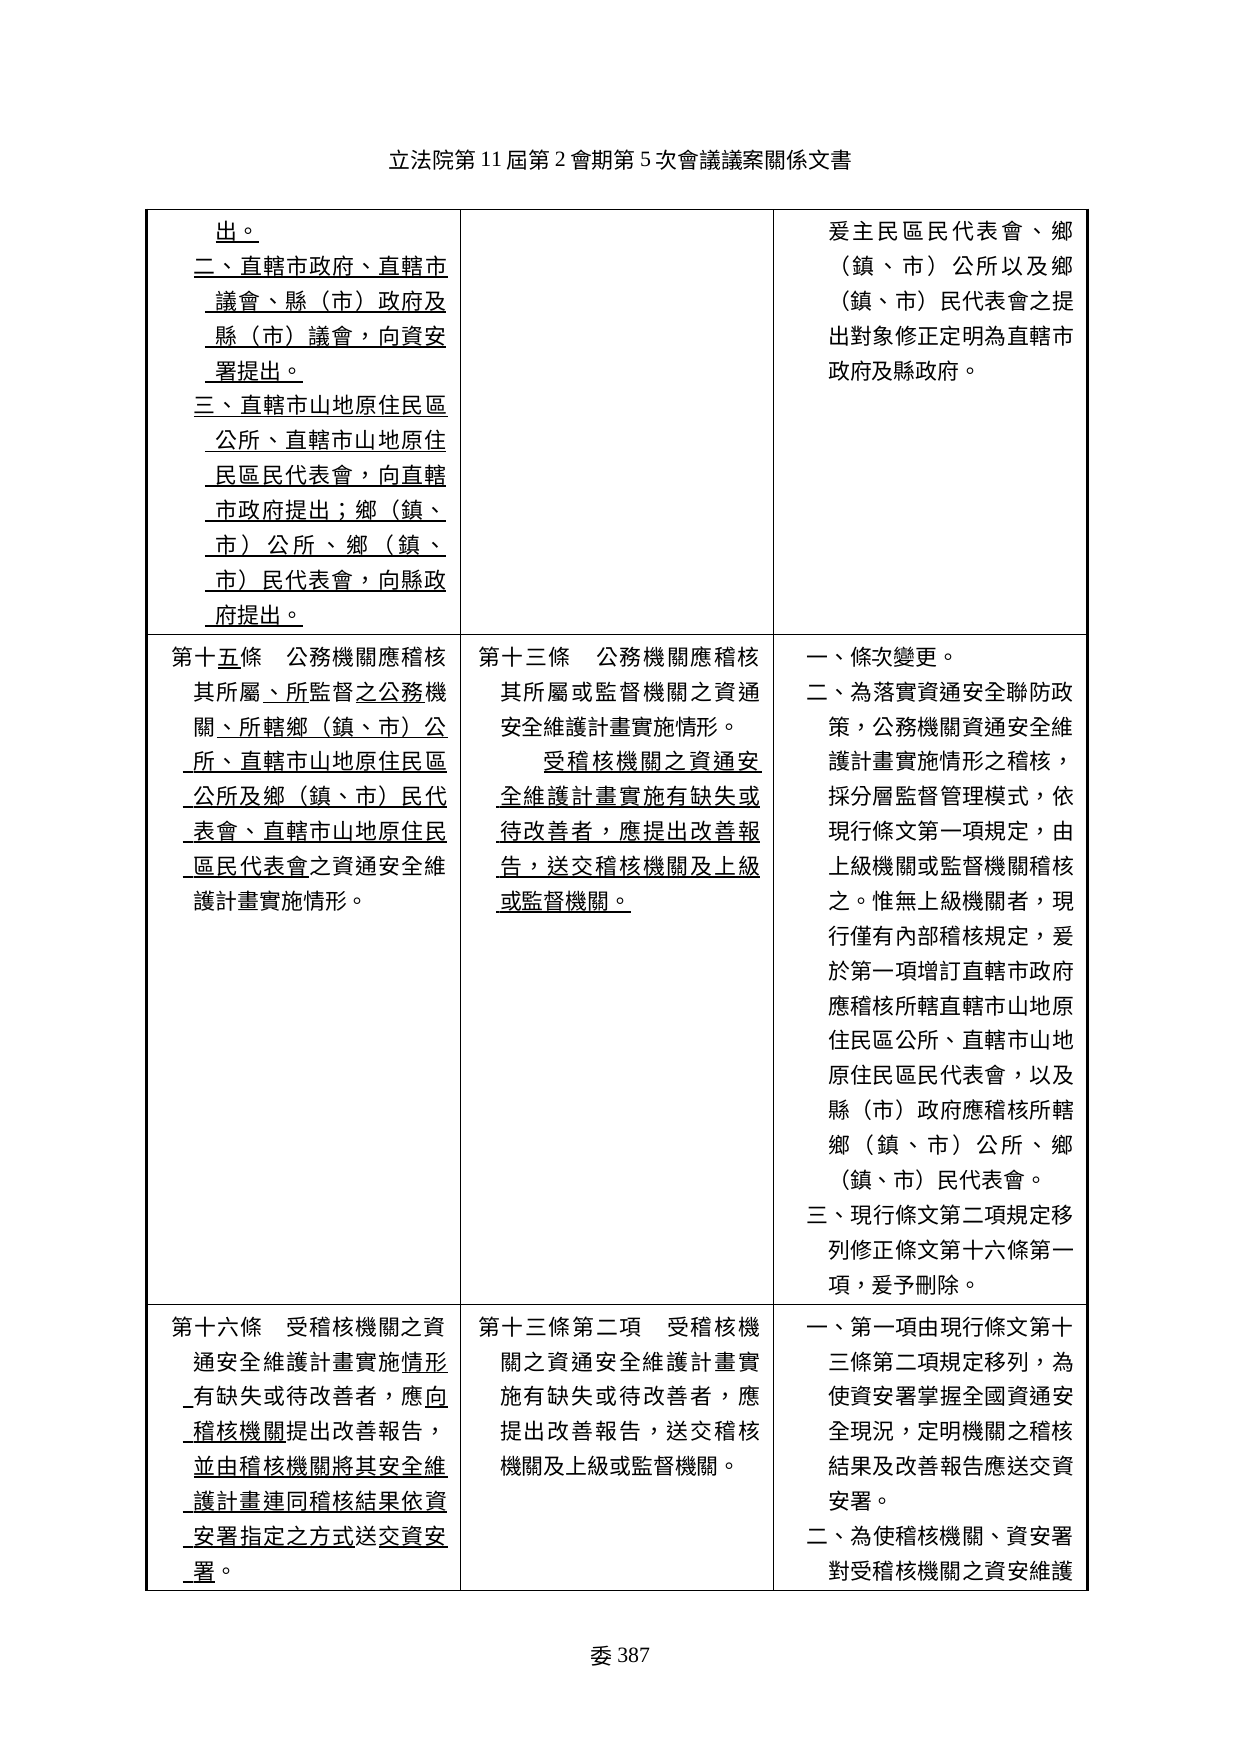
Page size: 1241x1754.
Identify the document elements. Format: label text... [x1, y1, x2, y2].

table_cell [148, 210, 460, 634]
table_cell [148, 1305, 460, 1590]
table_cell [461, 1305, 773, 1590]
table_cell 第十三條 公務機關應稽核其所屬或監督機關之資通安全維護計畫實施情形。 受稽核機關之資通安全維護計畫實施有缺失或待改善者，應提出改善報告，送交稽核機關及上級或監督機關。 [461, 635, 773, 1304]
table_cell 第十五條 公務機關應稽核其所屬、所監督之公務機關、所轄鄉（鎮、市）公所、直轄市山地原住民區公所及鄉（鎮、市）民代表會、直轄市山地原住民區民代表會之資通安全維護計畫實施情形。 [148, 635, 460, 1304]
table_cell 一、條次變更。 二、為落實資通安全聯防政策，公務機關資通安全維護計畫實施情形之稽核，採分層監督管理模式，依現行條文第一項規定，由上級機關或監督機關稽核之。惟無上級機關者，現行僅有內部稽核規定，爰於第一項增訂直轄市政府應稽核所轄直轄市山地原住民區公所、直轄市山地原住民區民代表會，以及縣（市）政府應稽核所轄鄉（鎮、市）公所、鄉（鎮、市）民代表會。 三、現行條文第二項規定移列修正條文第十六條第一項，爰予刪除。 [774, 635, 1086, 1304]
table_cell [774, 1305, 1086, 1590]
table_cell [774, 210, 1086, 634]
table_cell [461, 210, 773, 634]
